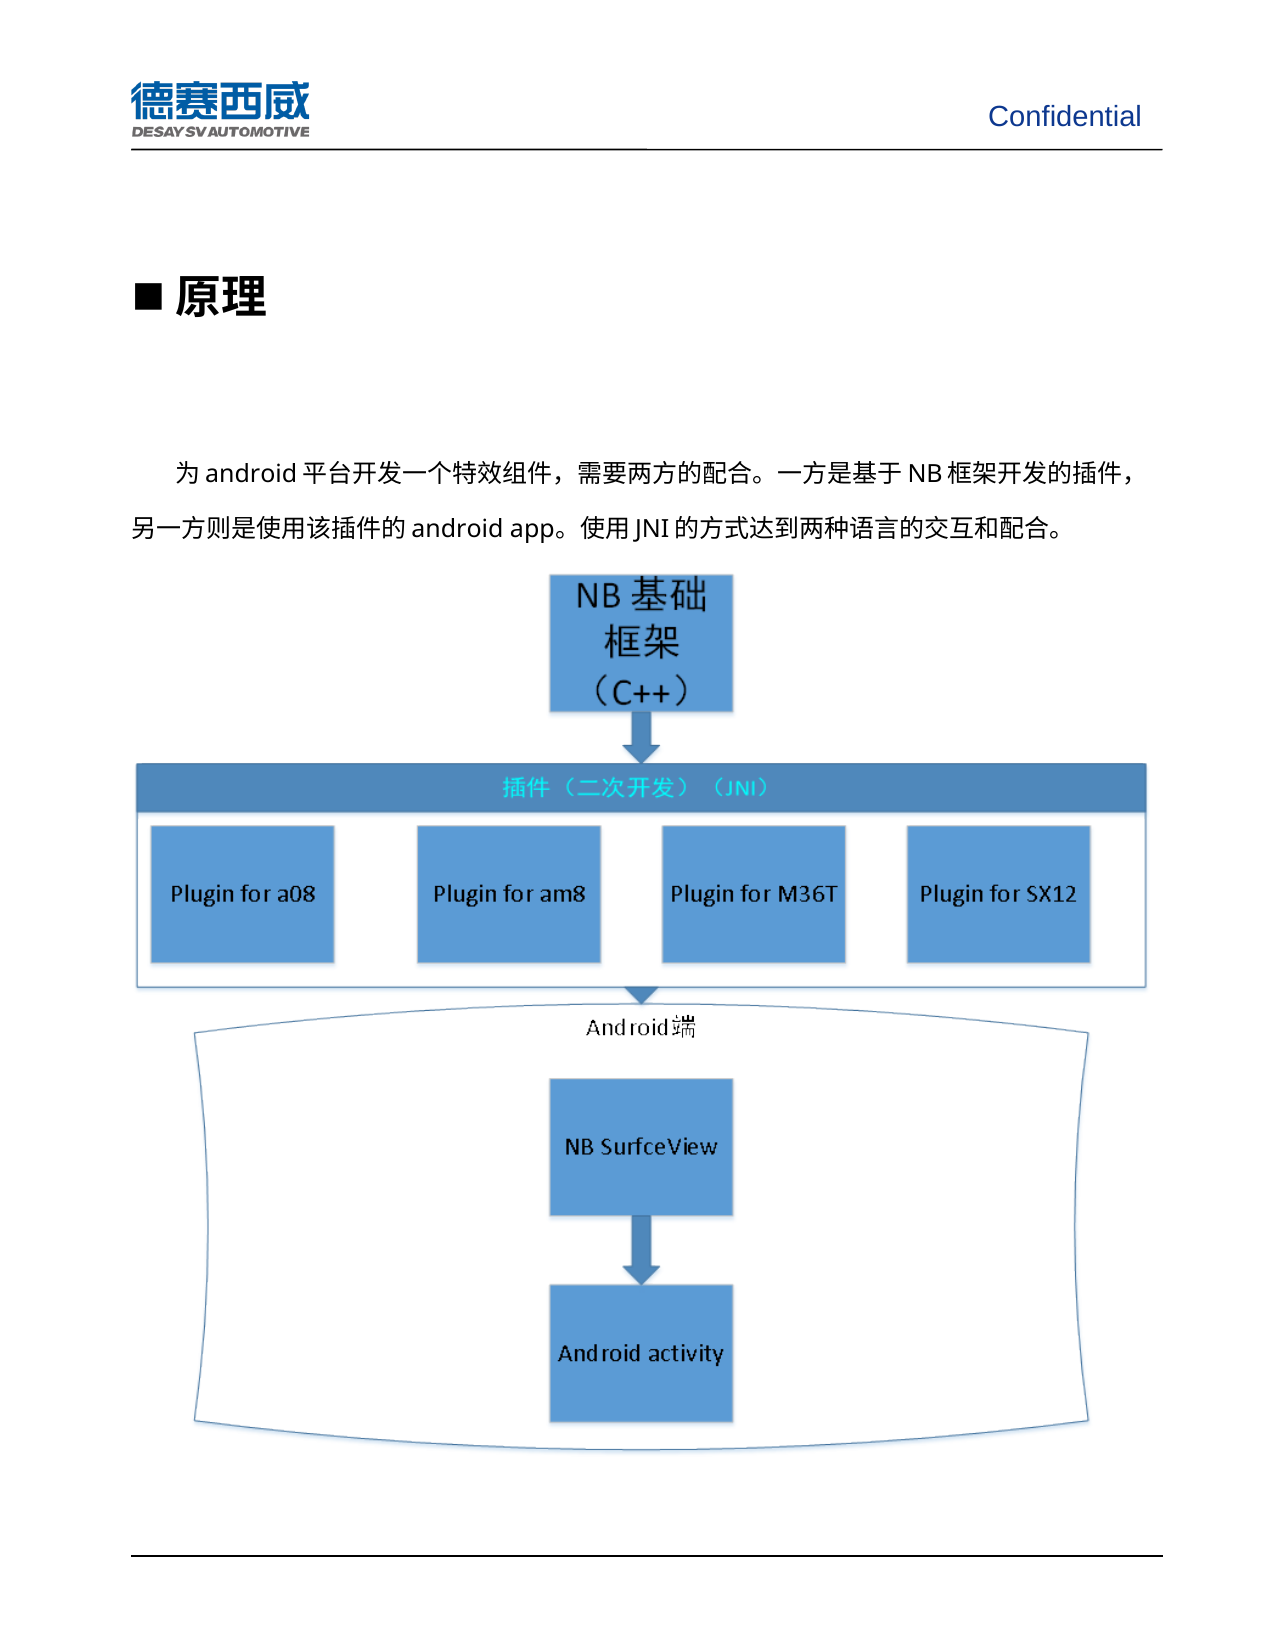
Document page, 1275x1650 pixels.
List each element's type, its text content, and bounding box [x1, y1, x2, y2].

picture [131, 81, 310, 137]
picture [131, 559, 1154, 1461]
subtitle 原理 [131, 260, 1162, 326]
